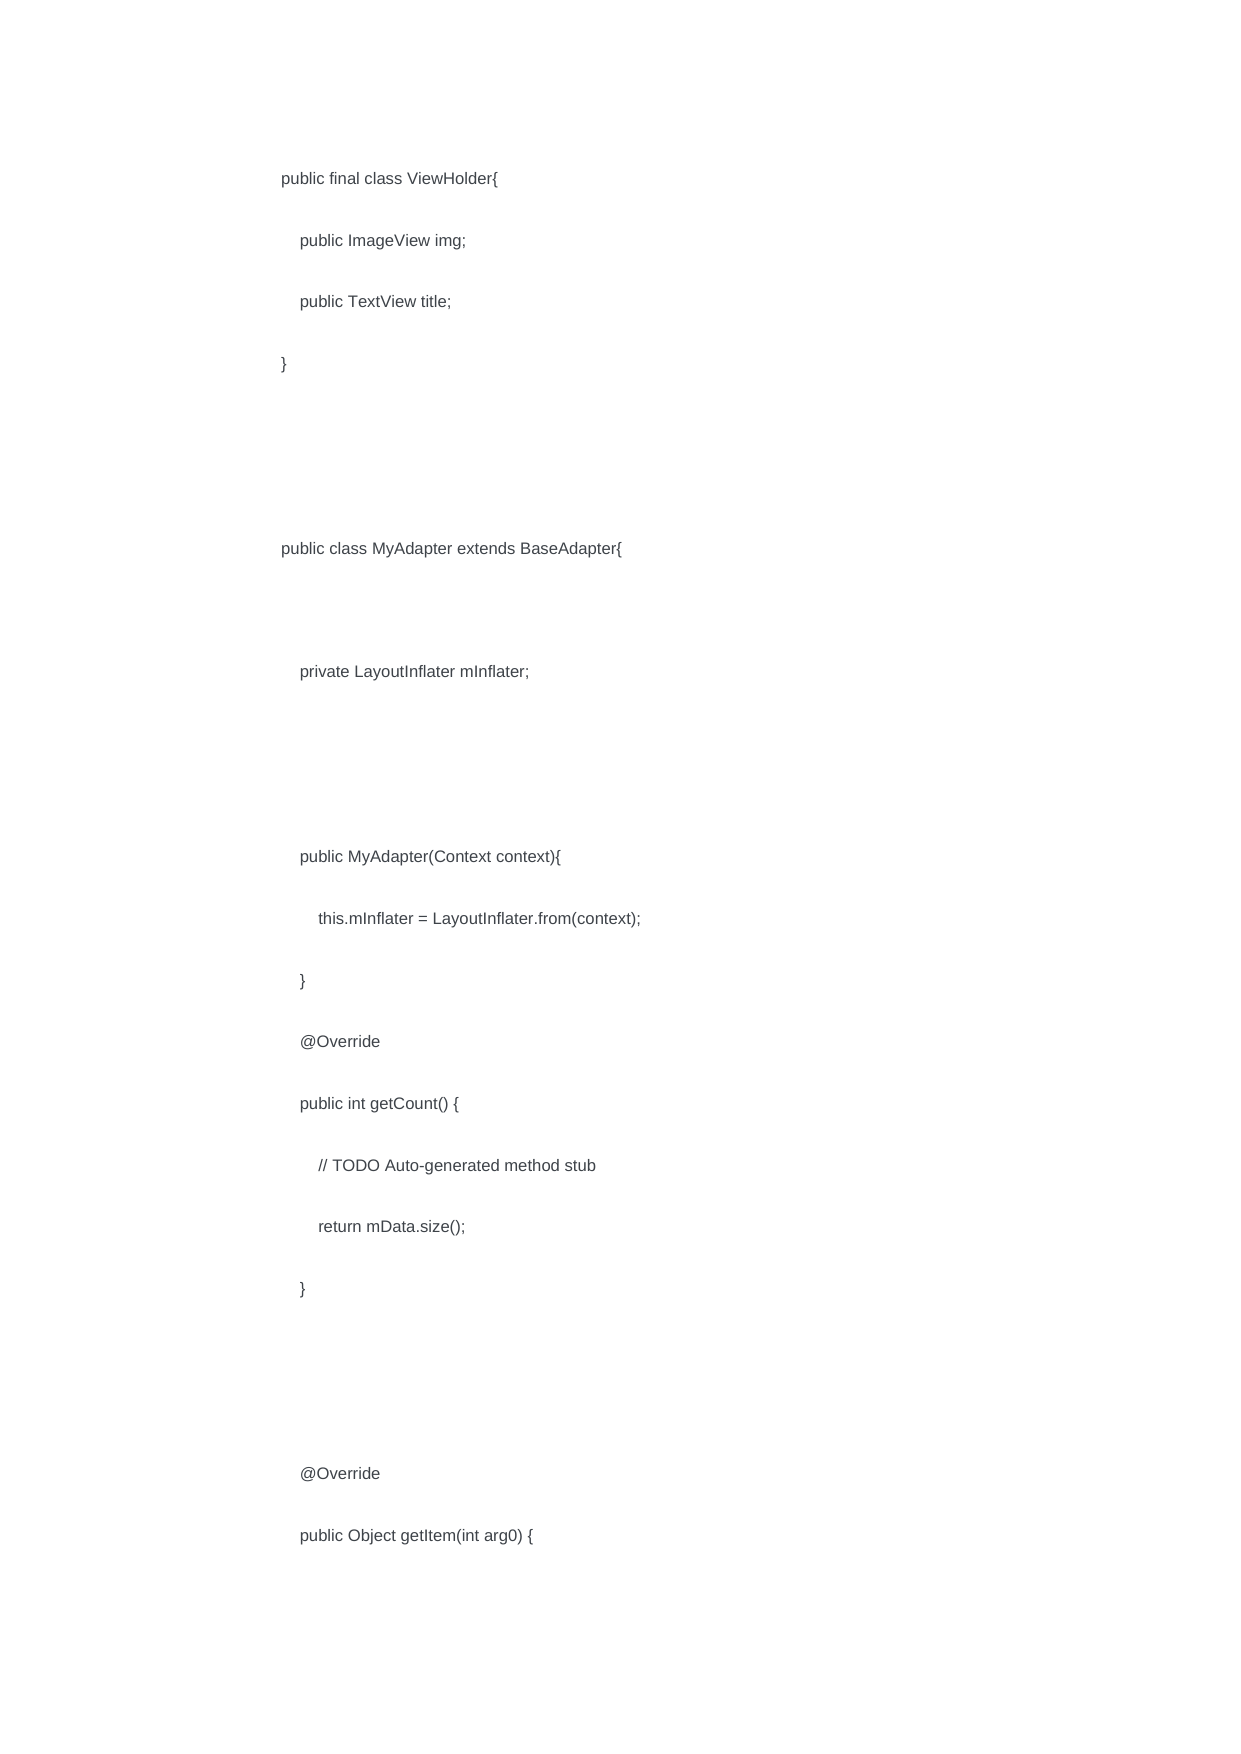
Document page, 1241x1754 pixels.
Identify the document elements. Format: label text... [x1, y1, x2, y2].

text public class MyAdapter extends BaseAdapter{ [262, 532, 1053, 564]
text public TextView title; [262, 285, 1053, 318]
text private LayoutInflater mInflater; [262, 655, 1053, 688]
text } [262, 1272, 1053, 1304]
text public Object getItem(int arg0) { [262, 1519, 1053, 1551]
text public int getCount() { [262, 1087, 1053, 1119]
text this.mInflater = LayoutInflater.from(context); [262, 902, 1053, 934]
text public ImageView img; [262, 224, 1053, 256]
text // TODO Auto-generated method stub [262, 1149, 1053, 1181]
text public final class ViewHolder{ [262, 162, 1053, 194]
text } [262, 347, 1053, 379]
text @Override [262, 1457, 1053, 1489]
text return mData.size(); [262, 1210, 1053, 1243]
text public MyAdapter(Context context){ [262, 840, 1053, 873]
text @Override [262, 1025, 1053, 1058]
text } [262, 964, 1053, 996]
